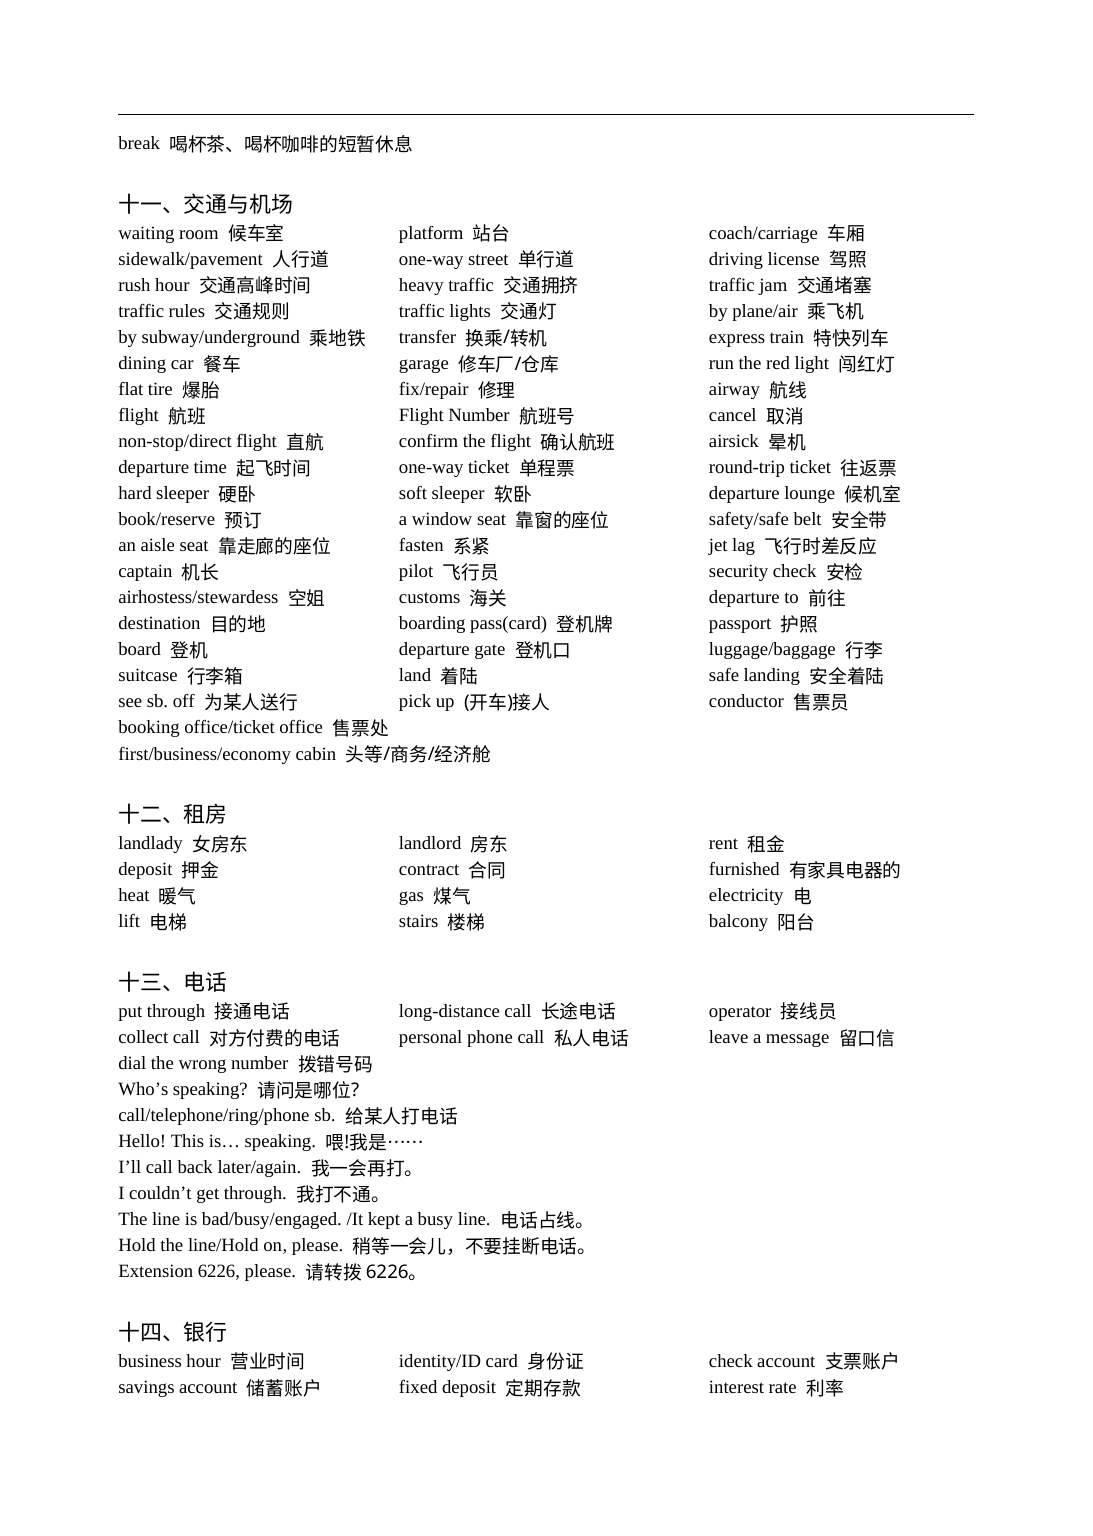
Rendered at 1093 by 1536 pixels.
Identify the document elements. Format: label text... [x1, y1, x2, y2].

text departure time 起飞时间 one-way ticket 单程票 round-trip ticket 往返票 [118, 454, 974, 480]
text rush hour 交通高峰时间 heavy traffic 交通拥挤 traffic jam 交通堵塞 [118, 272, 974, 298]
text Extension 6226, please. 请转拨6226。 [118, 1258, 974, 1284]
text deposit 押金 contract 合同 furnished 有家具电器的 [118, 856, 974, 882]
text collect call 对方付费的电话 personal phone call 私人电话 leave a message 留口信 [118, 1024, 974, 1050]
text put through 接通电话 long-distance call 长途电话 operator 接线员 [118, 998, 974, 1024]
text destination 目的地 boarding pass(card) 登机牌 passport 护照 [118, 610, 974, 636]
text 十三、电话 [118, 960, 974, 998]
text break 喝杯茶、喝杯咖啡的短暂休息 [118, 130, 974, 156]
text board 登机 departure gate 登机口 luggage/baggage 行李 [118, 636, 974, 662]
text savings account 储蓄账户 fixed deposit 定期存款 interest rate 利率 [118, 1374, 974, 1400]
text flat tire 爆胎 fix/repair 修理 airway 航线 [118, 376, 974, 402]
text non-stop/direct flight 直航 confirm the flight 确认航班 airsick 晕机 [118, 428, 974, 454]
text call/telephone/ring/phone sb. 给某人打电话 [118, 1102, 974, 1128]
text 十二、租房 [118, 792, 974, 830]
text lift 电梯 stairs 楼梯 balcony 阳台 [118, 908, 974, 934]
text an aisle seat 靠走廊的座位 fasten 系紧 jet lag 飞行时差反应 [118, 532, 974, 558]
text by subway/underground 乘地铁 transfer 换乘/转机 express train 特快列车 [118, 324, 974, 350]
text dining car 餐车 garage 修车厂/仓库 run the red light 闯红灯 [118, 350, 974, 376]
text The line is bad/busy/engaged. /It kept a busy line. 电话占线。 [118, 1206, 974, 1232]
text hard sleeper 硬卧 soft sleeper 软卧 departure lounge 候机室 [532, 480, 974, 506]
text landlady 女房东 landlord 房东 rent 租金 [118, 830, 974, 856]
text 十四、银行 [118, 1310, 974, 1348]
text business hour 营业时间 identity/ID card 身份证 check account 支票账户 [118, 1348, 974, 1374]
text I’ll call back later/again. 我一会再打。 [118, 1154, 974, 1180]
text I couldn’t get through. 我打不通。 [118, 1180, 974, 1206]
text hard sleeper 硬卧 soft sleeper 软卧 departure lounge 候机室 [256, 480, 494, 506]
text flight 航班 Flight Number 航班号 cancel 取消 [118, 402, 974, 428]
text sidewalk/pavement 人行道 one-way street 单行道 driving license 驾照 [118, 246, 974, 272]
text captain 机长 pilot 飞行员 security check 安检 [118, 558, 974, 584]
text booking office/ticket office 售票处 [118, 714, 974, 740]
text airhostess/stewardess 空姐 customs 海关 departure to 前往 [118, 584, 974, 610]
text traffic rules 交通规则 traffic lights 交通灯 by plane/air 乘飞机 [118, 298, 974, 324]
text dial the wrong number 拨错号码 [118, 1050, 974, 1076]
text first/business/economy cabin 头等/商务/经济舱 [118, 740, 974, 766]
text see sb. off 为某人送行 pick up (开车)接人 conductor 售票员 [118, 688, 974, 714]
text book/reserve 预订 a window seat 靠窗的座位 safety/safe belt 安全带 [118, 506, 974, 532]
text Hello! This is… speaking. 喂!我是…… [118, 1128, 974, 1154]
text heat 暖气 gas 煤气 electricity 电 [118, 882, 974, 908]
text Hold the line/Hold on, please. 稍等一会儿，不要挂断电话。 [118, 1232, 974, 1258]
text 十一、交通与机场 [118, 182, 974, 219]
text suitcase 行李箱 land 着陆 safe landing 安全着陆 [118, 662, 974, 688]
text Who’s speaking? 请问是哪位? [118, 1076, 974, 1102]
text waiting room 候车室 platform 站台 coach/carriage 车厢 [118, 219, 974, 246]
